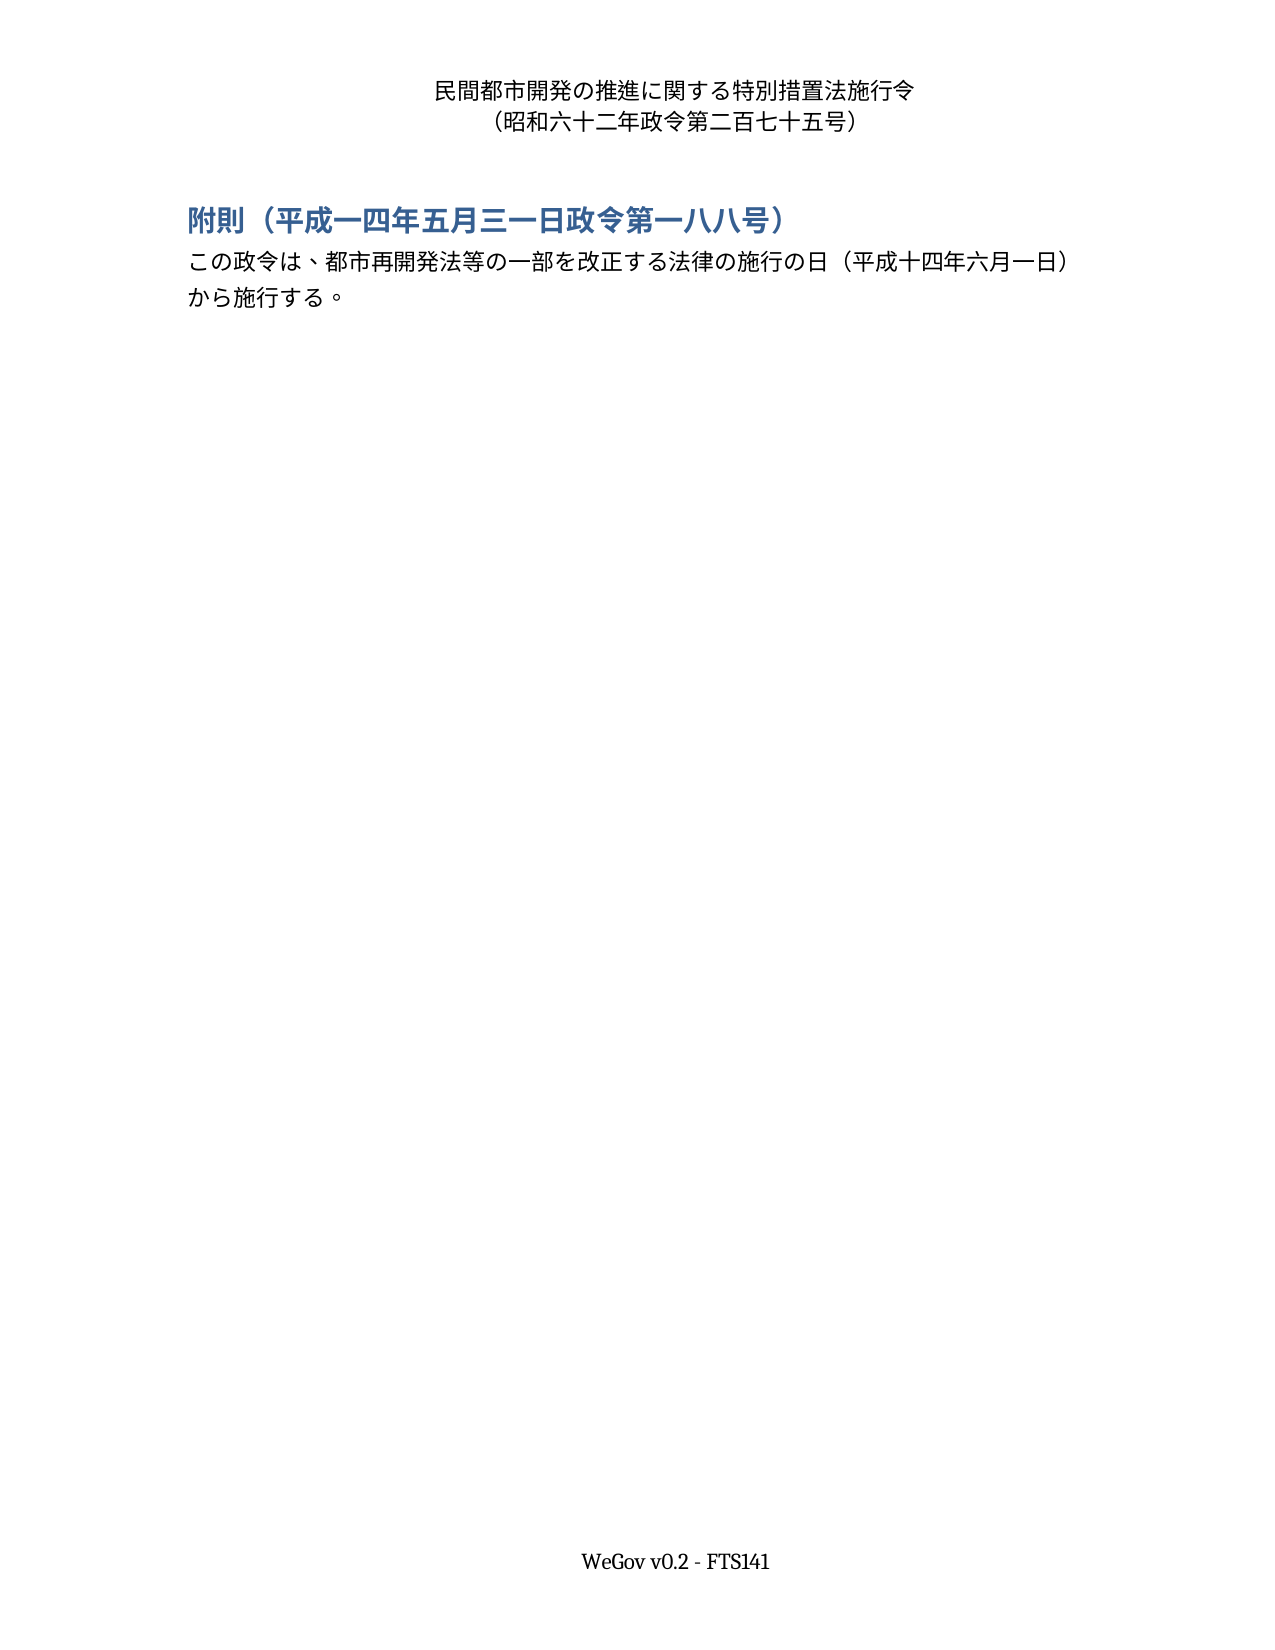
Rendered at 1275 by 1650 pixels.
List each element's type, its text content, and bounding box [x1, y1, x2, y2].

text この政令は、都市再開発法等の一部を改正する法律の施行の日（平成十四年六月一日）から施行する。 [187, 246, 1087, 313]
subtitle 附則（平成一四年五月三一日政令第一八八号） [187, 200, 1087, 240]
